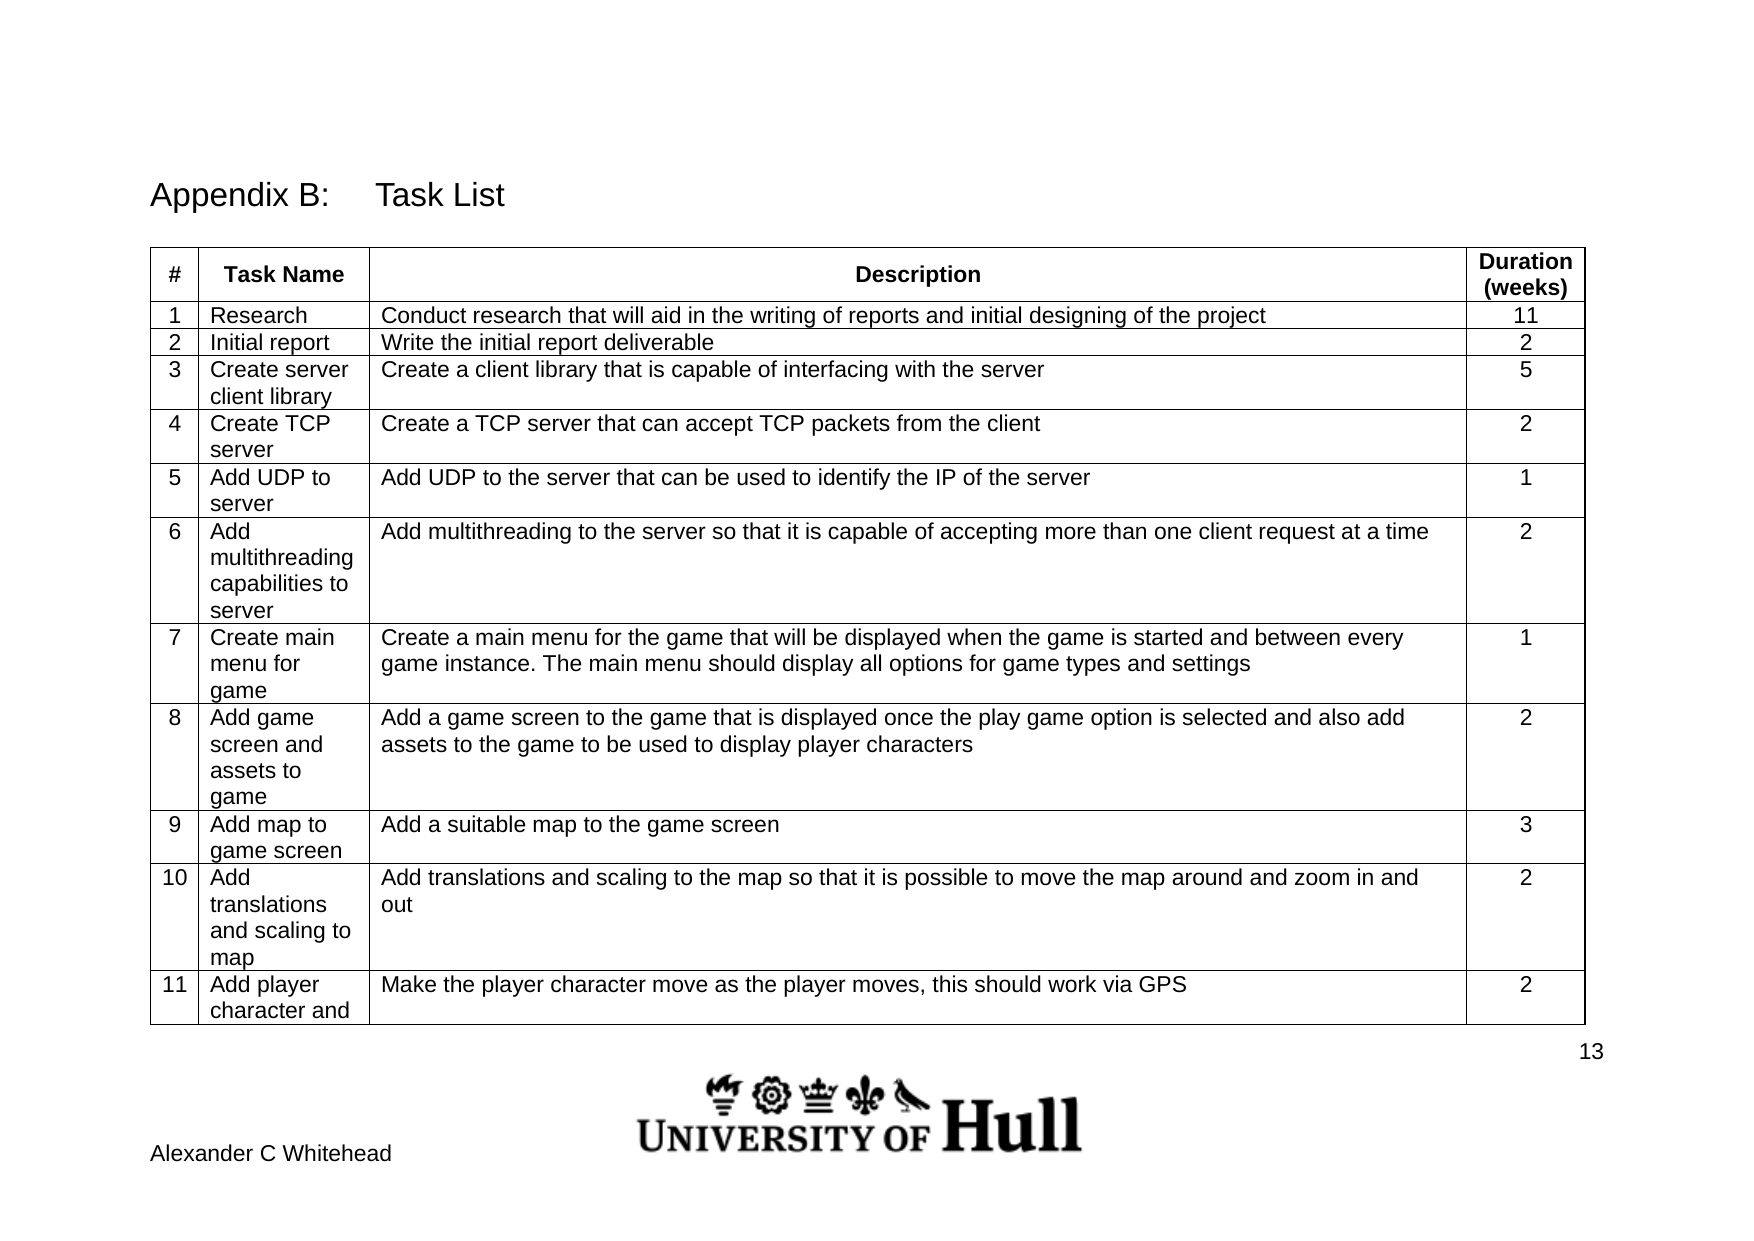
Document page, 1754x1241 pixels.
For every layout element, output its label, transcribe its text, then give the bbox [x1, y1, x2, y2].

table_cell Add map to game screen [199, 811, 369, 863]
table_cell Create TCP server [199, 410, 369, 463]
table_cell 2 [1467, 971, 1584, 1023]
picture [630, 1064, 1091, 1162]
table_cell 8 [151, 704, 198, 809]
table_cell Make the player character move as the player moves, this should work via GPS [370, 971, 1466, 1023]
table_cell Create a main menu for the game that will be displayed when the game is started and between every game instance. The main menu should display all options for game types and settings [370, 624, 1466, 703]
table_cell Add translations and scaling to the map so that it is possible to move the map around and zoom in and out [370, 864, 1466, 970]
table_cell 2 [1467, 864, 1584, 970]
table_header Description [370, 248, 1466, 301]
table_cell 5 [151, 464, 198, 517]
table_cell 2 [1467, 518, 1584, 623]
table_cell 7 [151, 624, 198, 703]
table_cell 3 [151, 356, 198, 409]
table_cell 2 [1467, 410, 1584, 463]
table_cell 2 [151, 329, 198, 355]
table_header # [151, 248, 198, 301]
subtitle Task List [150, 175, 1604, 213]
table_cell Create main menu for game [199, 624, 369, 703]
table_cell 11 [1467, 302, 1584, 328]
table_cell 11 [151, 971, 198, 1023]
table_cell 4 [151, 410, 198, 463]
table_cell Add player character and movements to map [199, 971, 369, 1023]
table_cell 5 [1467, 356, 1584, 409]
table_cell Add translations and scaling to map [199, 864, 369, 970]
table_cell Create a TCP server that can accept TCP packets from the client [370, 410, 1466, 463]
table_cell 10 [151, 864, 198, 970]
table_cell Research [199, 302, 369, 328]
table_cell 6 [151, 518, 198, 623]
table_cell Add game screen and assets to game [199, 704, 369, 809]
table_cell Conduct research that will aid in the writing of reports and initial designing of the project [370, 302, 1466, 328]
table_cell Add a game screen to the game that is displayed once the play game option is selected and also add assets to the game to be used to display player characters [370, 704, 1466, 809]
table_header Duration (weeks) [1467, 248, 1584, 301]
table_cell 3 [1467, 811, 1584, 863]
table_cell 2 [1467, 329, 1584, 355]
table_cell 2 [1467, 704, 1584, 809]
table_cell Add UDP to the server that can be used to identify the IP of the server [370, 464, 1466, 517]
table_cell Write the initial report deliverable [370, 329, 1466, 355]
table_cell Create server client library [199, 356, 369, 409]
table_cell Add a suitable map to the game screen [370, 811, 1466, 863]
table_cell 1 [151, 302, 198, 328]
table_header Task Name [199, 248, 369, 301]
table_cell Add UDP to server [199, 464, 369, 517]
table_cell Create a client library that is capable of interfacing with the server [370, 356, 1466, 409]
table_cell 9 [151, 811, 198, 863]
table_cell Add multithreading to the server so that it is capable of accepting more than one client request at a time [370, 518, 1466, 623]
table_cell 1 [1467, 624, 1584, 703]
table_cell Add multithreading capabilities to server [199, 518, 369, 623]
table_cell 1 [1467, 464, 1584, 517]
table_cell Initial report [199, 329, 369, 355]
